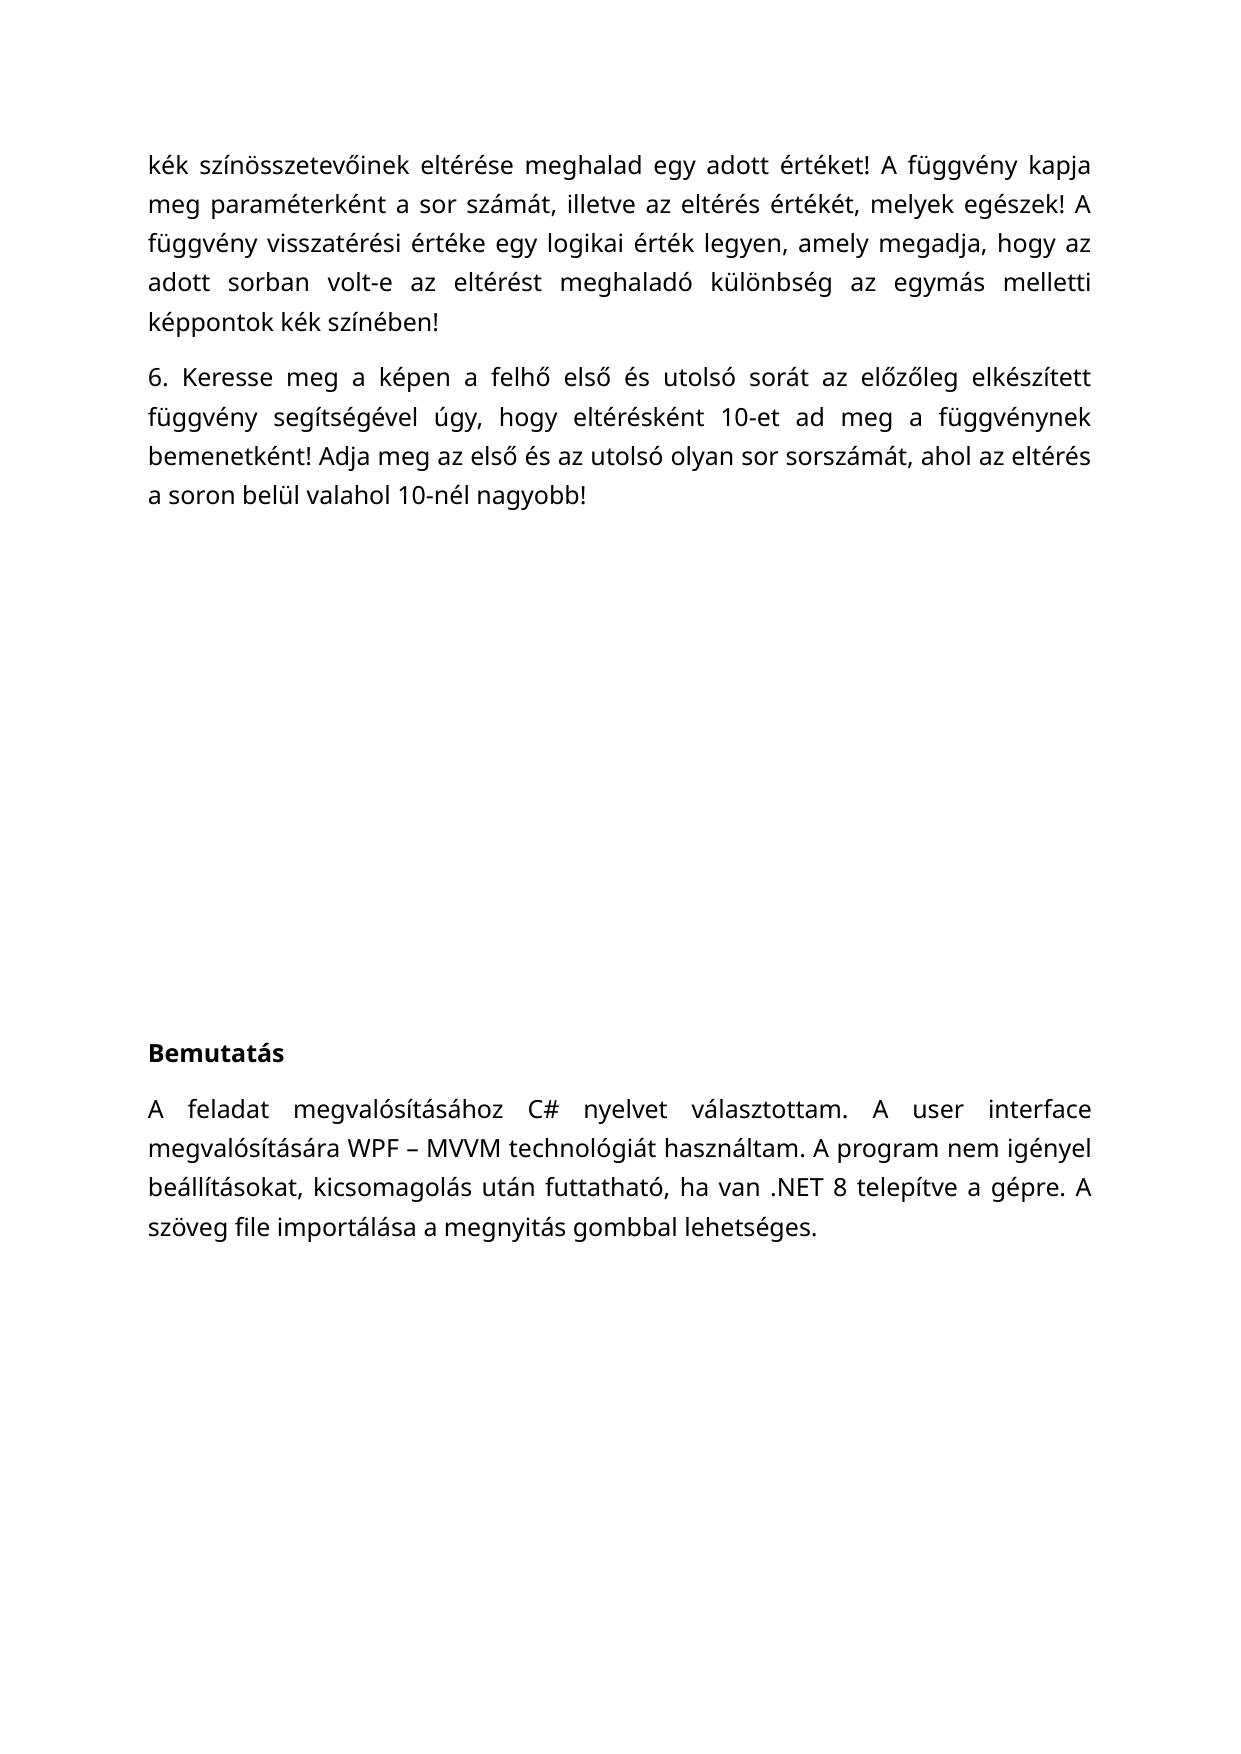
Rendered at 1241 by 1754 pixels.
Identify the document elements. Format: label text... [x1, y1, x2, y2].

text 6. Keresse meg a képen a felhő első és utolsó sorát az előzőleg elkészített függvény segítségével úgy, hogy eltérésként 10-et ad meg a függvénynek bemenetként! Adja meg az első és az utolsó olyan sor sorszámát, ahol az eltérés a soron belül valahol 10-nél nagyobb! [148, 360, 1093, 512]
text A feladat megvalósításához C# nyelvet választottam. A user interface megvalósítására WPF – MVVM technológiát használtam. A program nem igényel beállításokat, kicsomagolás után futtatható, ha van .NET 8 telepítve a gépre. A szöveg file importálása a megnyitás gombbal lehetséges. [148, 1092, 1093, 1243]
text Bemutatás [148, 1036, 1093, 1070]
